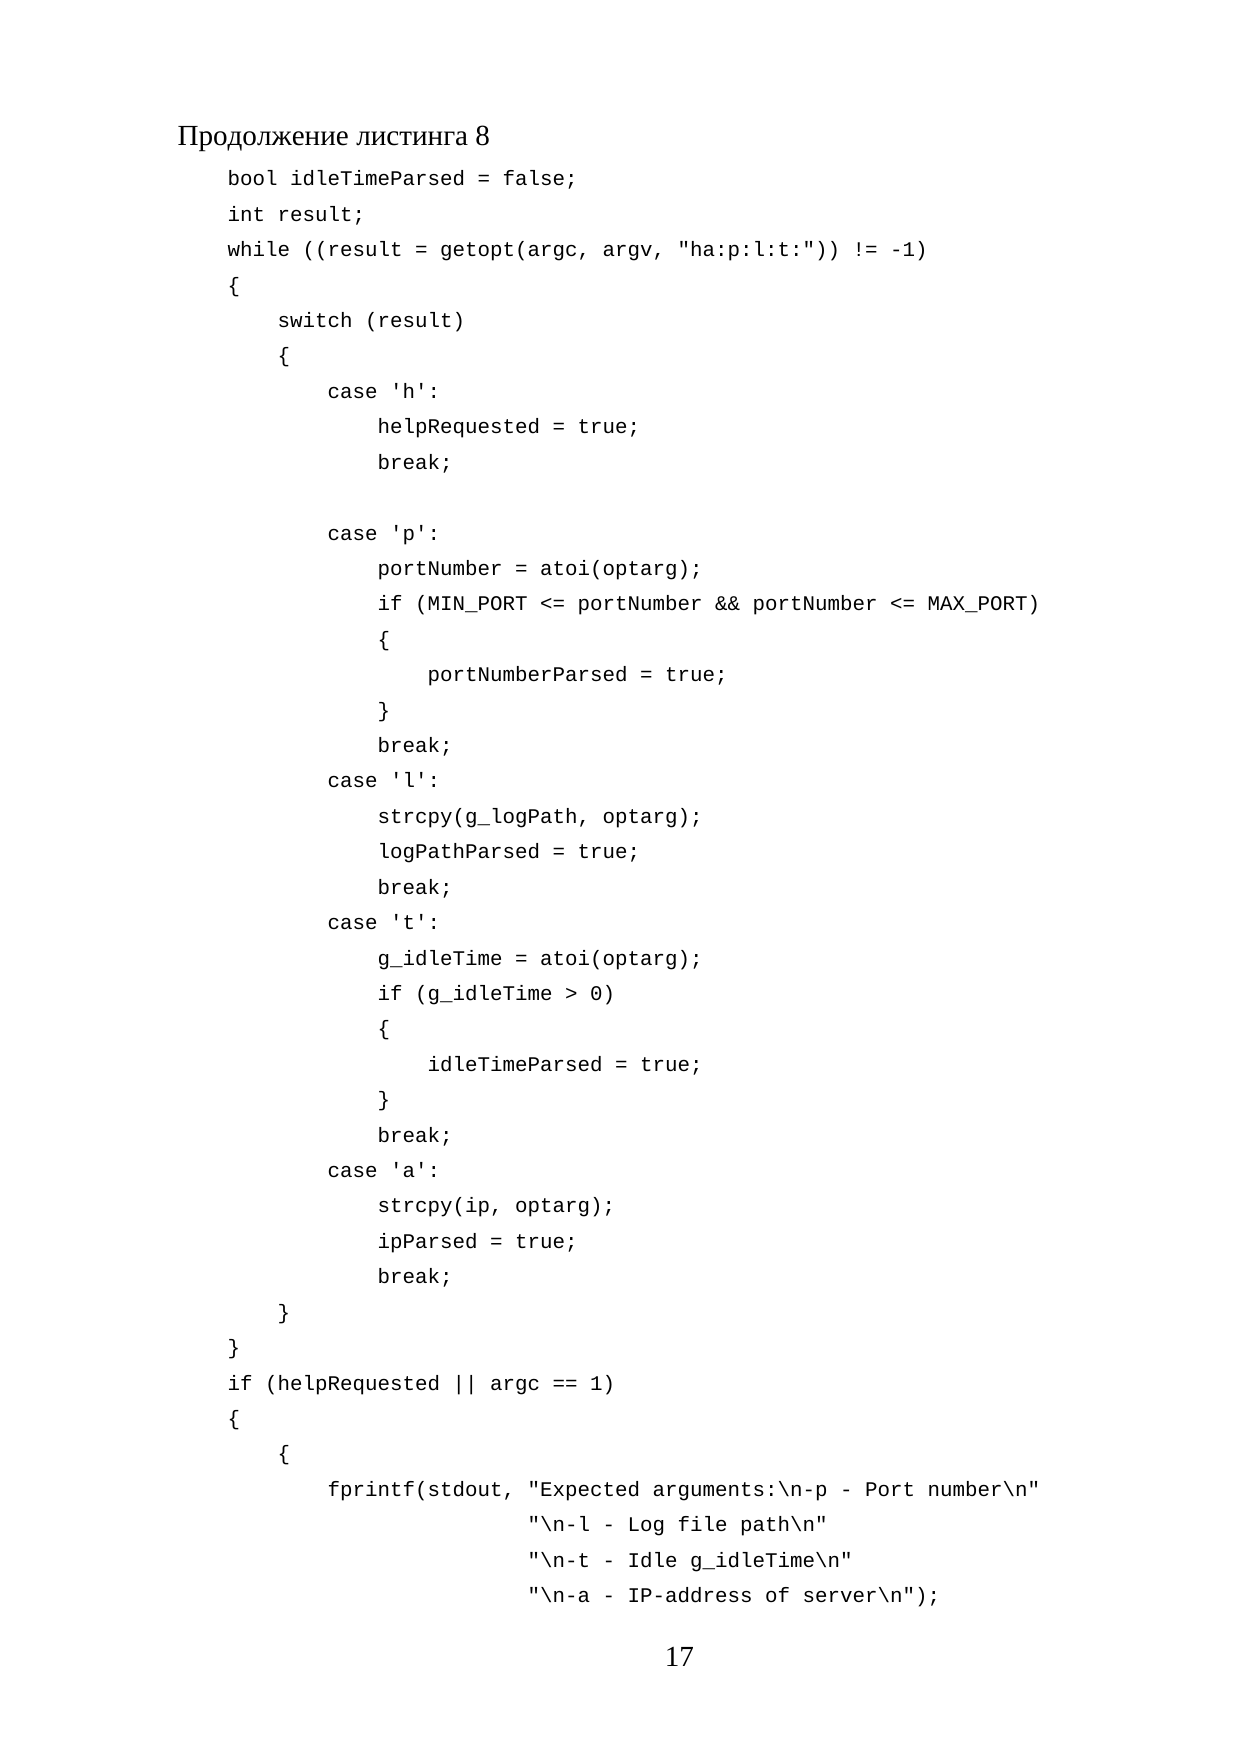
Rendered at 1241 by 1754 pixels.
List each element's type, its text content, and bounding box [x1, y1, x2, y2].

text } [177, 700, 1181, 723]
text if (MIN_PORT <= portNumber && portNumber <= MAX_PORT) [177, 593, 1181, 617]
text { [177, 1408, 1181, 1432]
text break; [177, 1125, 1181, 1148]
text if (helpRequested || argc == 1) [177, 1373, 1181, 1396]
text case 'h': [177, 381, 1181, 404]
text "\n-a - IP-address of server\n"); [177, 1585, 1181, 1609]
text "\n-l - Log file path\n" [177, 1514, 1181, 1538]
text strcpy(g_logPath, optarg); [177, 806, 1181, 829]
text { [177, 1443, 1181, 1467]
text break; [177, 735, 1181, 759]
text idleTimeParsed = true; [177, 1054, 1181, 1077]
text { [177, 275, 1181, 298]
text helpRequested = true; [177, 416, 1181, 440]
text case 't': [177, 912, 1181, 936]
text portNumber = atoi(optarg); [177, 558, 1181, 582]
text { [177, 1018, 1181, 1042]
text switch (result) [177, 310, 1181, 334]
text strcpy(ip, optarg); [177, 1196, 1181, 1219]
text logPathParsed = true; [177, 841, 1181, 865]
text ipParsed = true; [177, 1231, 1181, 1254]
text g_idleTime = atoi(optarg); [177, 948, 1181, 971]
text bool idleTimeParsed = false; [177, 168, 1181, 192]
text case 'p': [177, 523, 1181, 546]
text } [177, 1302, 1181, 1325]
text Продолжение листинга 8 [177, 118, 1181, 152]
text int result; [177, 204, 1181, 227]
text if (g_idleTime > 0) [177, 983, 1181, 1007]
text portNumberParsed = true; [177, 664, 1181, 688]
text "\n-t - Idle g_idleTime\n" [177, 1550, 1181, 1573]
text case 'l': [177, 771, 1181, 794]
text break; [177, 452, 1181, 475]
text while ((result = getopt(argc, argv, "ha:p:l:t:")) != -1) [177, 239, 1181, 263]
text } [177, 1337, 1181, 1361]
text } [177, 1089, 1181, 1113]
text break; [177, 1266, 1181, 1290]
text case 'a': [177, 1160, 1181, 1184]
text { [177, 346, 1181, 369]
text { [177, 629, 1181, 652]
text break; [177, 877, 1181, 900]
text fprintf(stdout, "Expected arguments:\n-p - Port number\n" [177, 1479, 1181, 1502]
